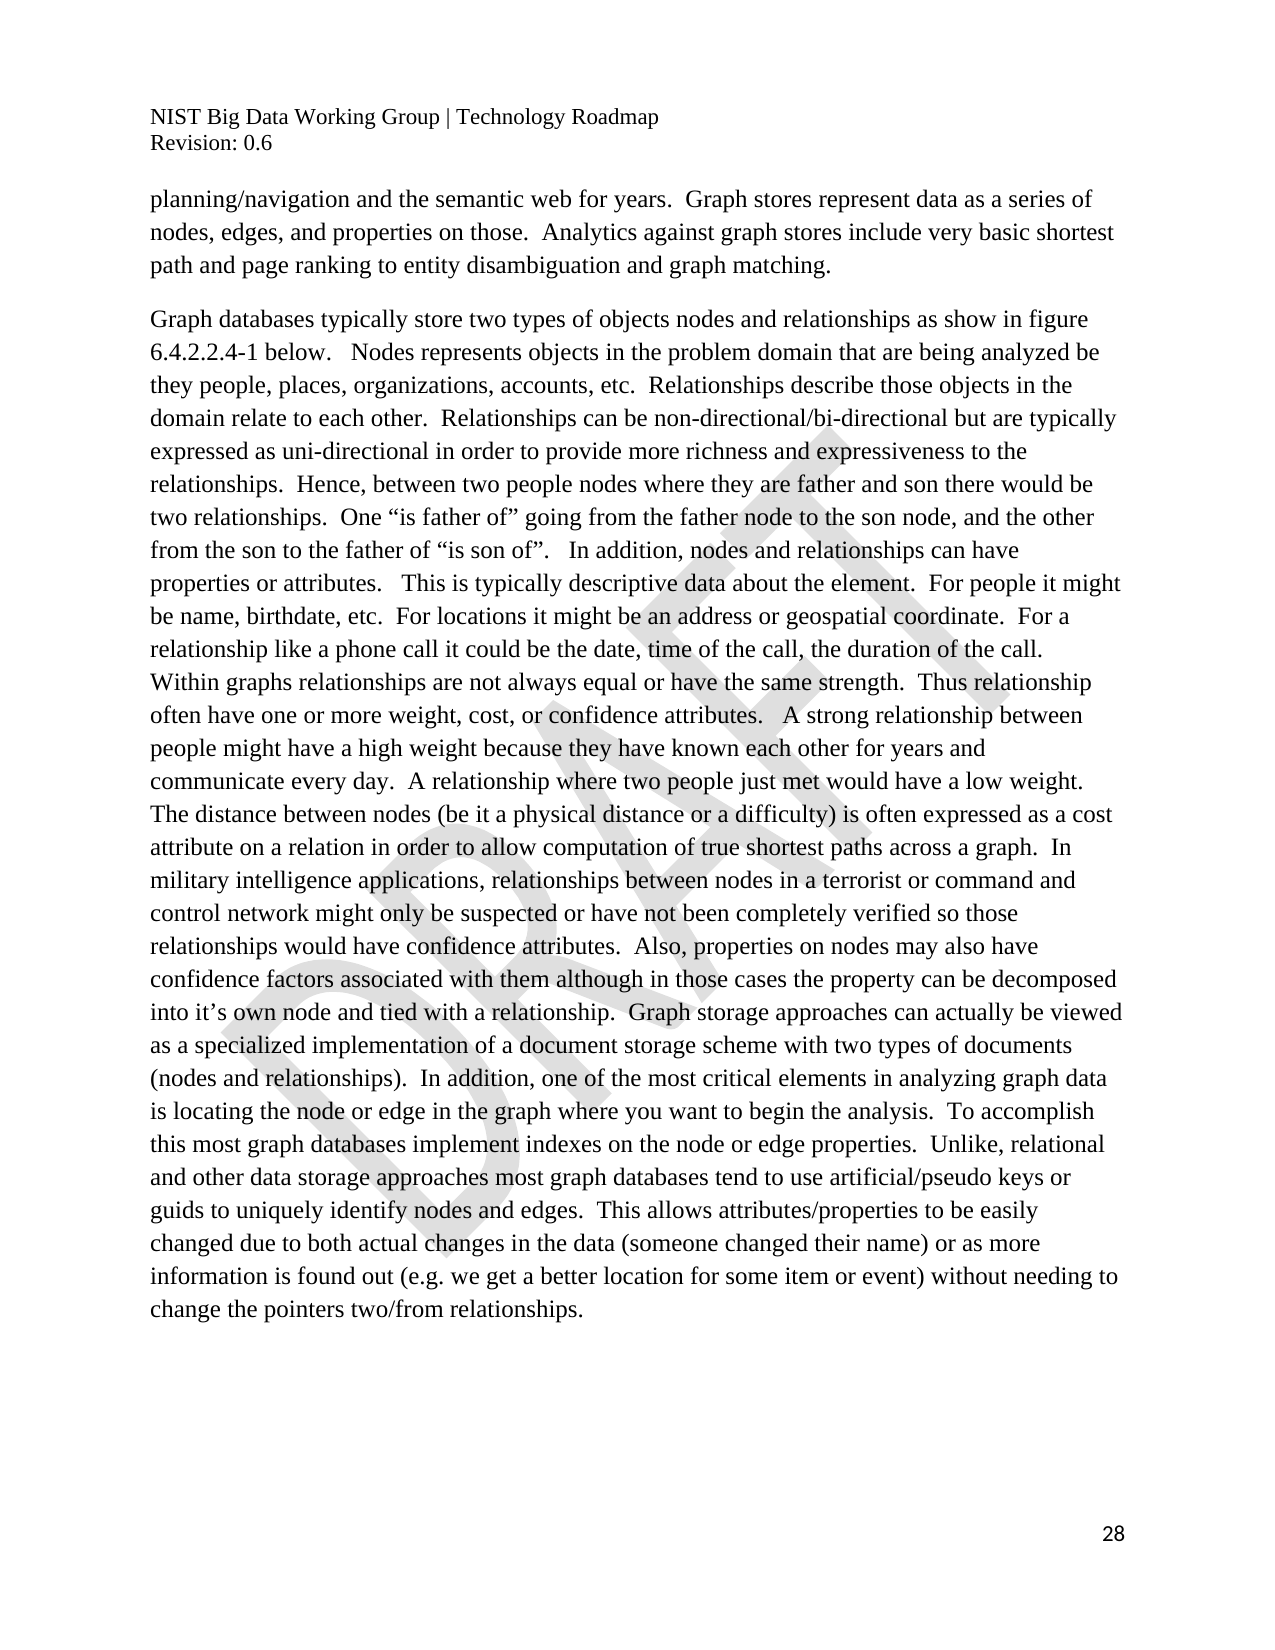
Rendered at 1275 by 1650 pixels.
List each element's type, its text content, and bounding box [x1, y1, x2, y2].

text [150, 184, 1125, 278]
text Graph databases typically store two types of objects nodes and relationships as show in figure 6.4.2.2.4-1 below. Nodes represents objects in the problem domain that are being analyzed be they people, places, organizations, accounts, etc. Relationships describe those objects in the domain relate to each other. Relationships can be non-directional/bi-directional but are typically expressed as uni-directional in order to provide more richness and expressiveness to the relationships. Hence, between two people nodes where they are father and son there would be two relationships. One “is father of” going from the father node to the son node, and the other from the son to the father of “is son of”. In addition, nodes and relationships can have properties or attributes. This is typically descriptive data about the element. For people it might be name, birthdate, etc. For locations it might be an address or geospatial coordinate. For a relationship like a phone call it could be the date, time of the call, the duration of the call. Within graphs relationships are not always equal or have the same strength. Thus relationship often have one or more weight, cost, or confidence attributes. A strong relationship between people might have a high weight because they have known each other for years and communicate every day. A relationship where two people just met would have a low weight. The distance between nodes (be it a physical distance or a difficulty) is often expressed as a cost attribute on a relation in order to allow computation of true shortest paths across a graph. In military intelligence applications, relationships between nodes in a terrorist or command and control network might only be suspected or have not been completely verified so those relationships would have confidence attributes. Also, properties on nodes may also have confidence factors associated with them although in those cases the property can be decomposed into it’s own node and tied with a relationship. Graph storage approaches can actually be viewed as a specialized implementation of a document storage scheme with two types of documents (nodes and relationships). In addition, one of the most critical elements in analyzing graph data is locating the node or edge in the graph where you want to begin the analysis. To accomplish this most graph databases implement indexes on the node or edge properties. Unlike, relational and other data storage approaches most graph databases tend to use artificial/pseudo keys or guids to uniquely identify nodes and edges. This allows attributes/properties to be easily changed due to both actual changes in the data (someone changed their name) or as more information is found out (e.g. we get a better location for some item or event) without needing to change the pointers two/from relationships. [150, 304, 1125, 1323]
